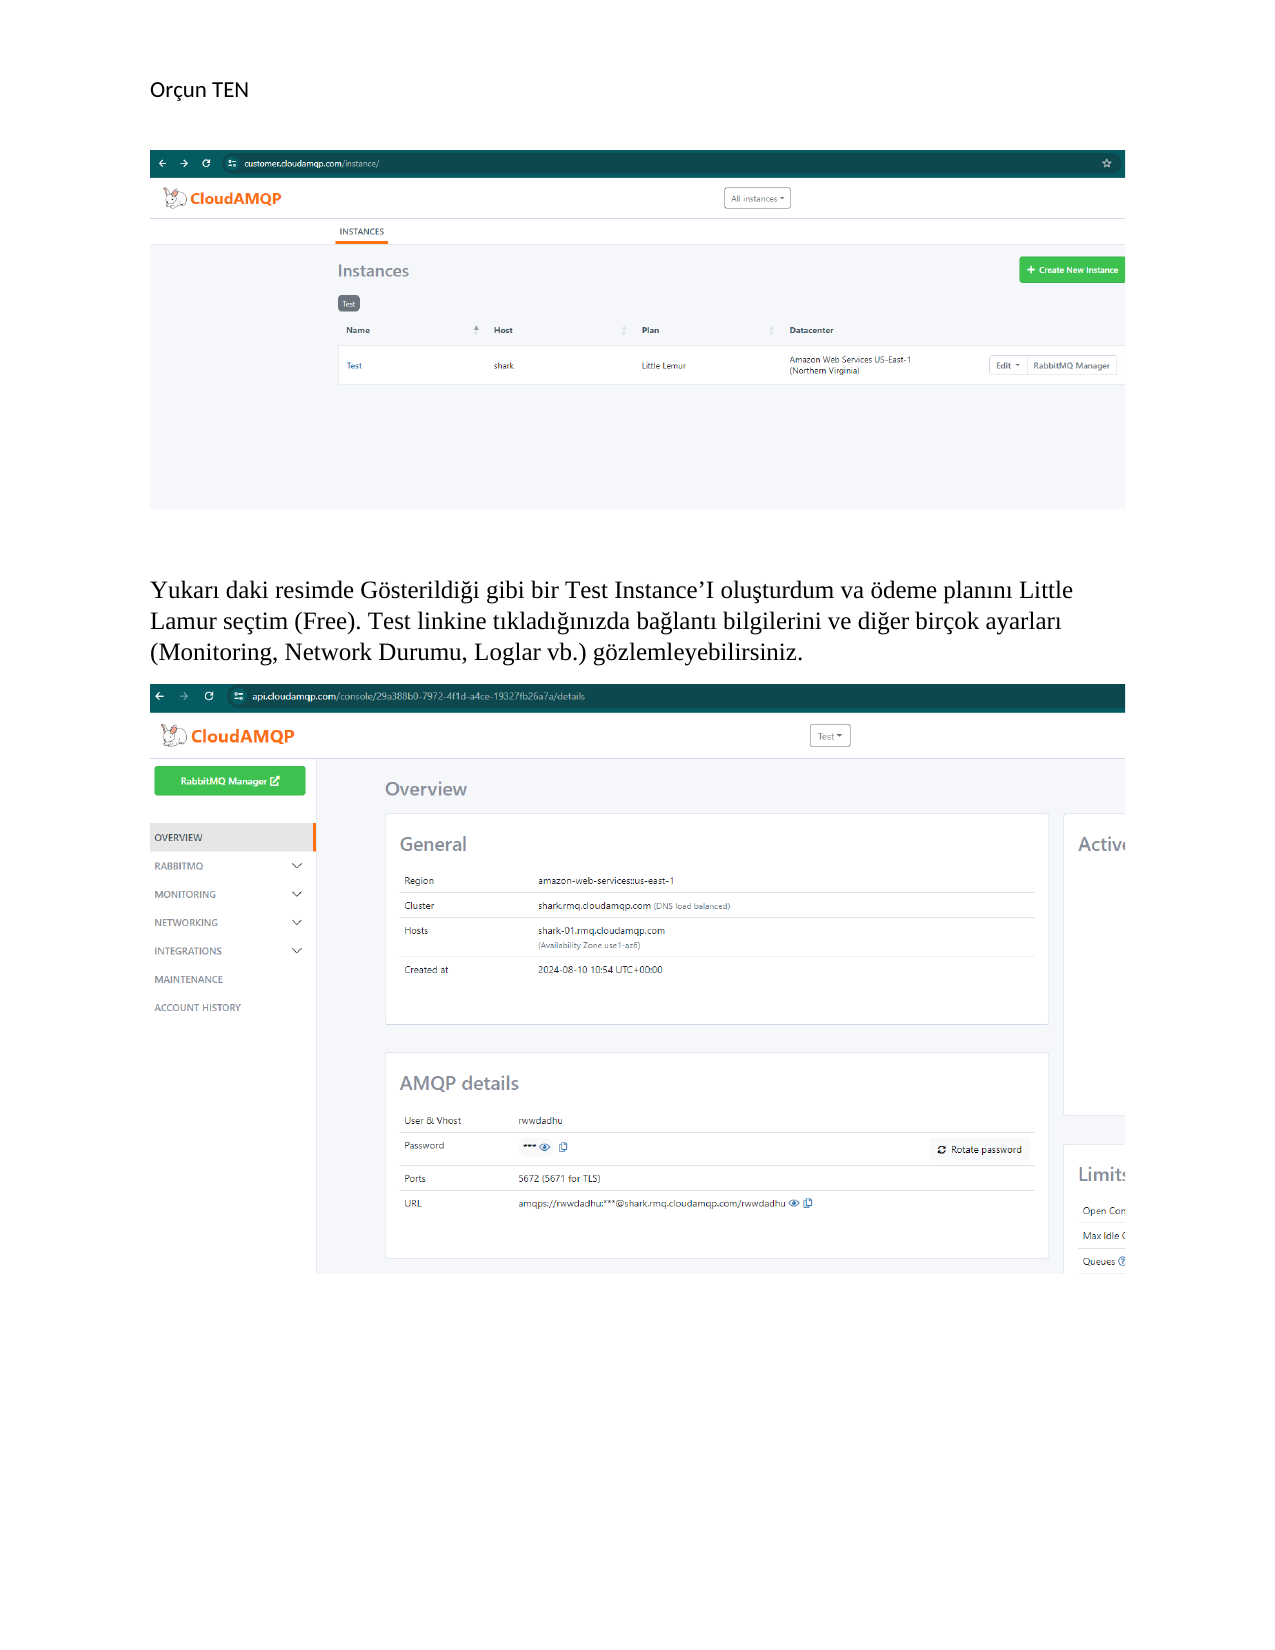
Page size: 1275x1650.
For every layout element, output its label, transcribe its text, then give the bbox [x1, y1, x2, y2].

picture [150, 684, 1125, 1274]
text Yukarı daki resimde Gösterildiği gibi bir Test Instance’I oluşturdum va ödeme planını Little Lamur seçtim (Free). Test linkine tıkladığınızda bağlantı bilgilerini ve diğer birçok ayarları (Monitoring, Network Durumu, Loglar vb.) gözlemleyebilirsiniz. [150, 575, 1125, 666]
picture [150, 150, 1125, 509]
